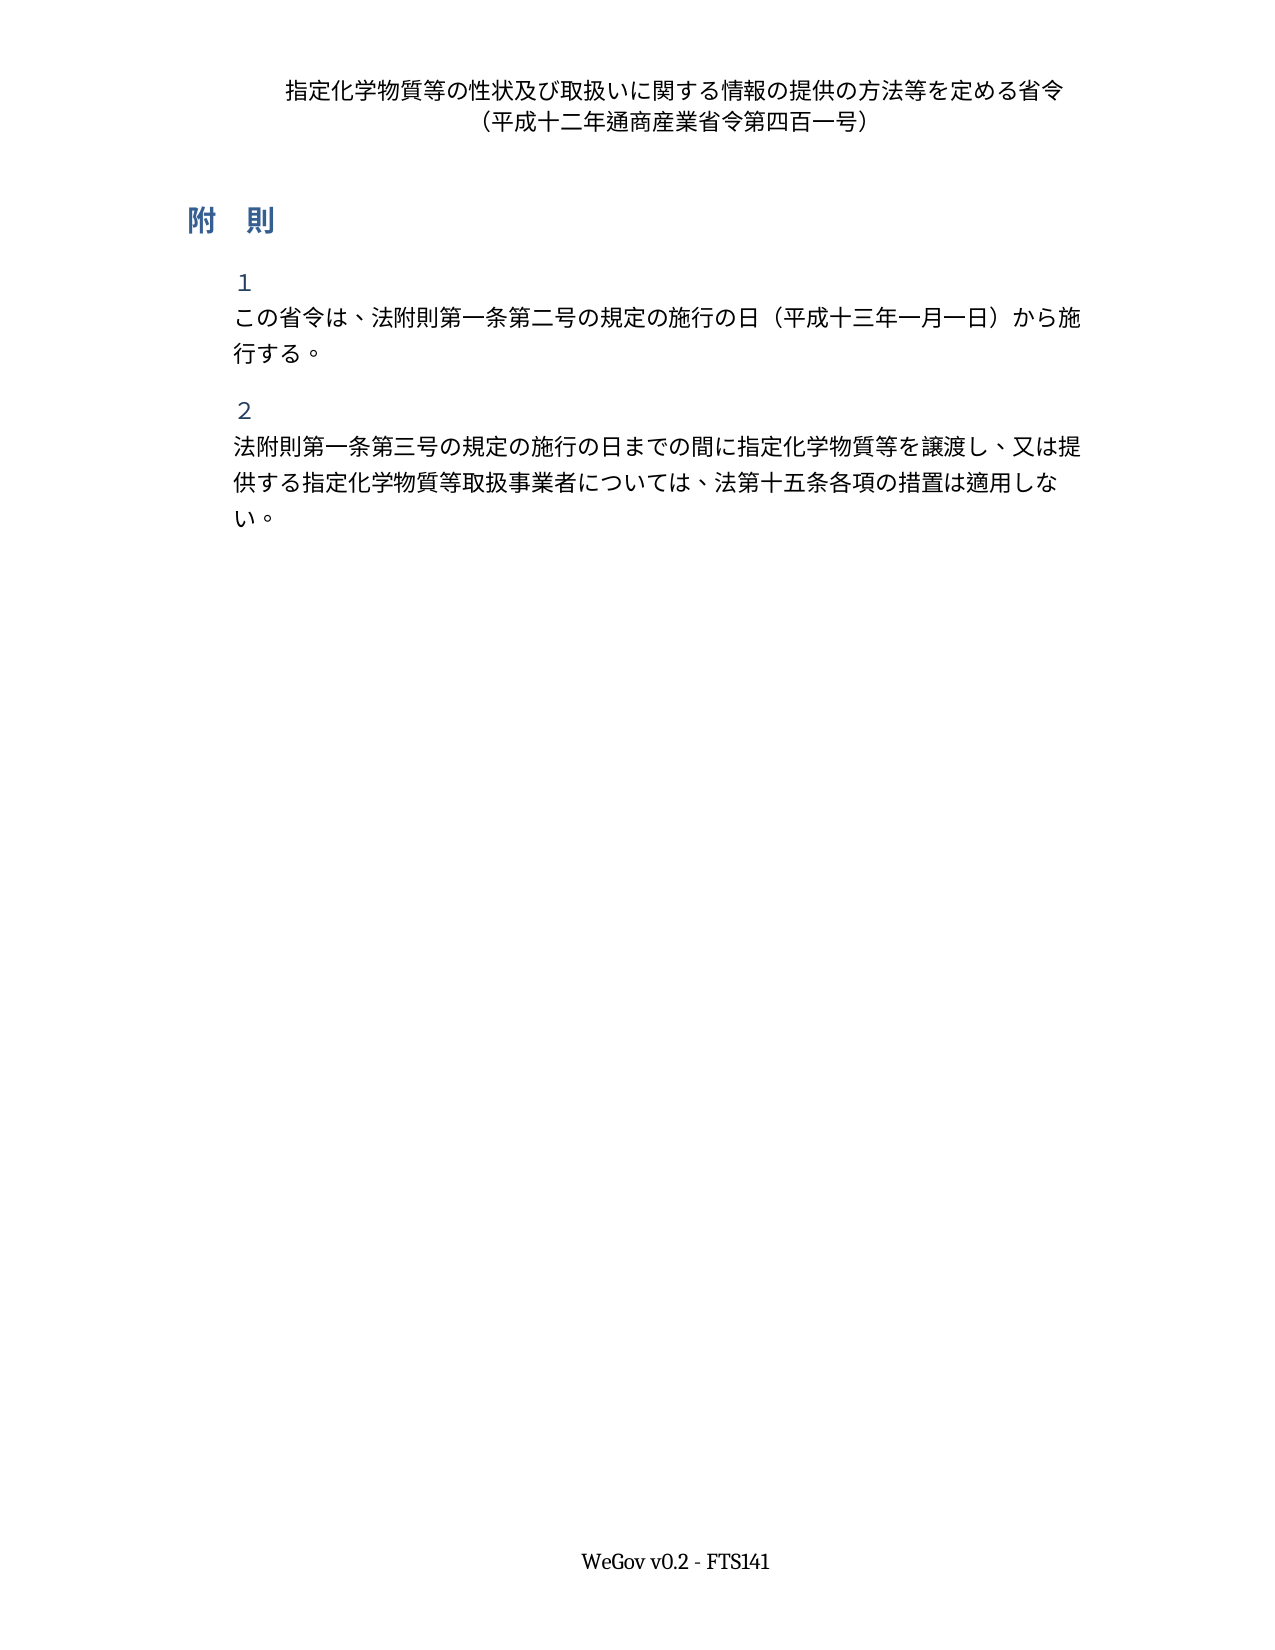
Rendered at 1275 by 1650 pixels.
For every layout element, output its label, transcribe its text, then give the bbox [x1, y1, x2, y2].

subtitle １ [233, 266, 1087, 298]
subtitle ２ [233, 395, 1087, 426]
text 法附則第一条第三号の規定の施行の日までの間に指定化学物質等を譲渡し、又は提供する指定化学物質等取扱事業者については、法第十五条各項の措置は適用しない。 [233, 431, 1087, 534]
subtitle 附 則 [187, 200, 1087, 240]
text この省令は、法附則第一条第二号の規定の施行の日（平成十三年一月一日）から施行する。 [233, 302, 1087, 369]
